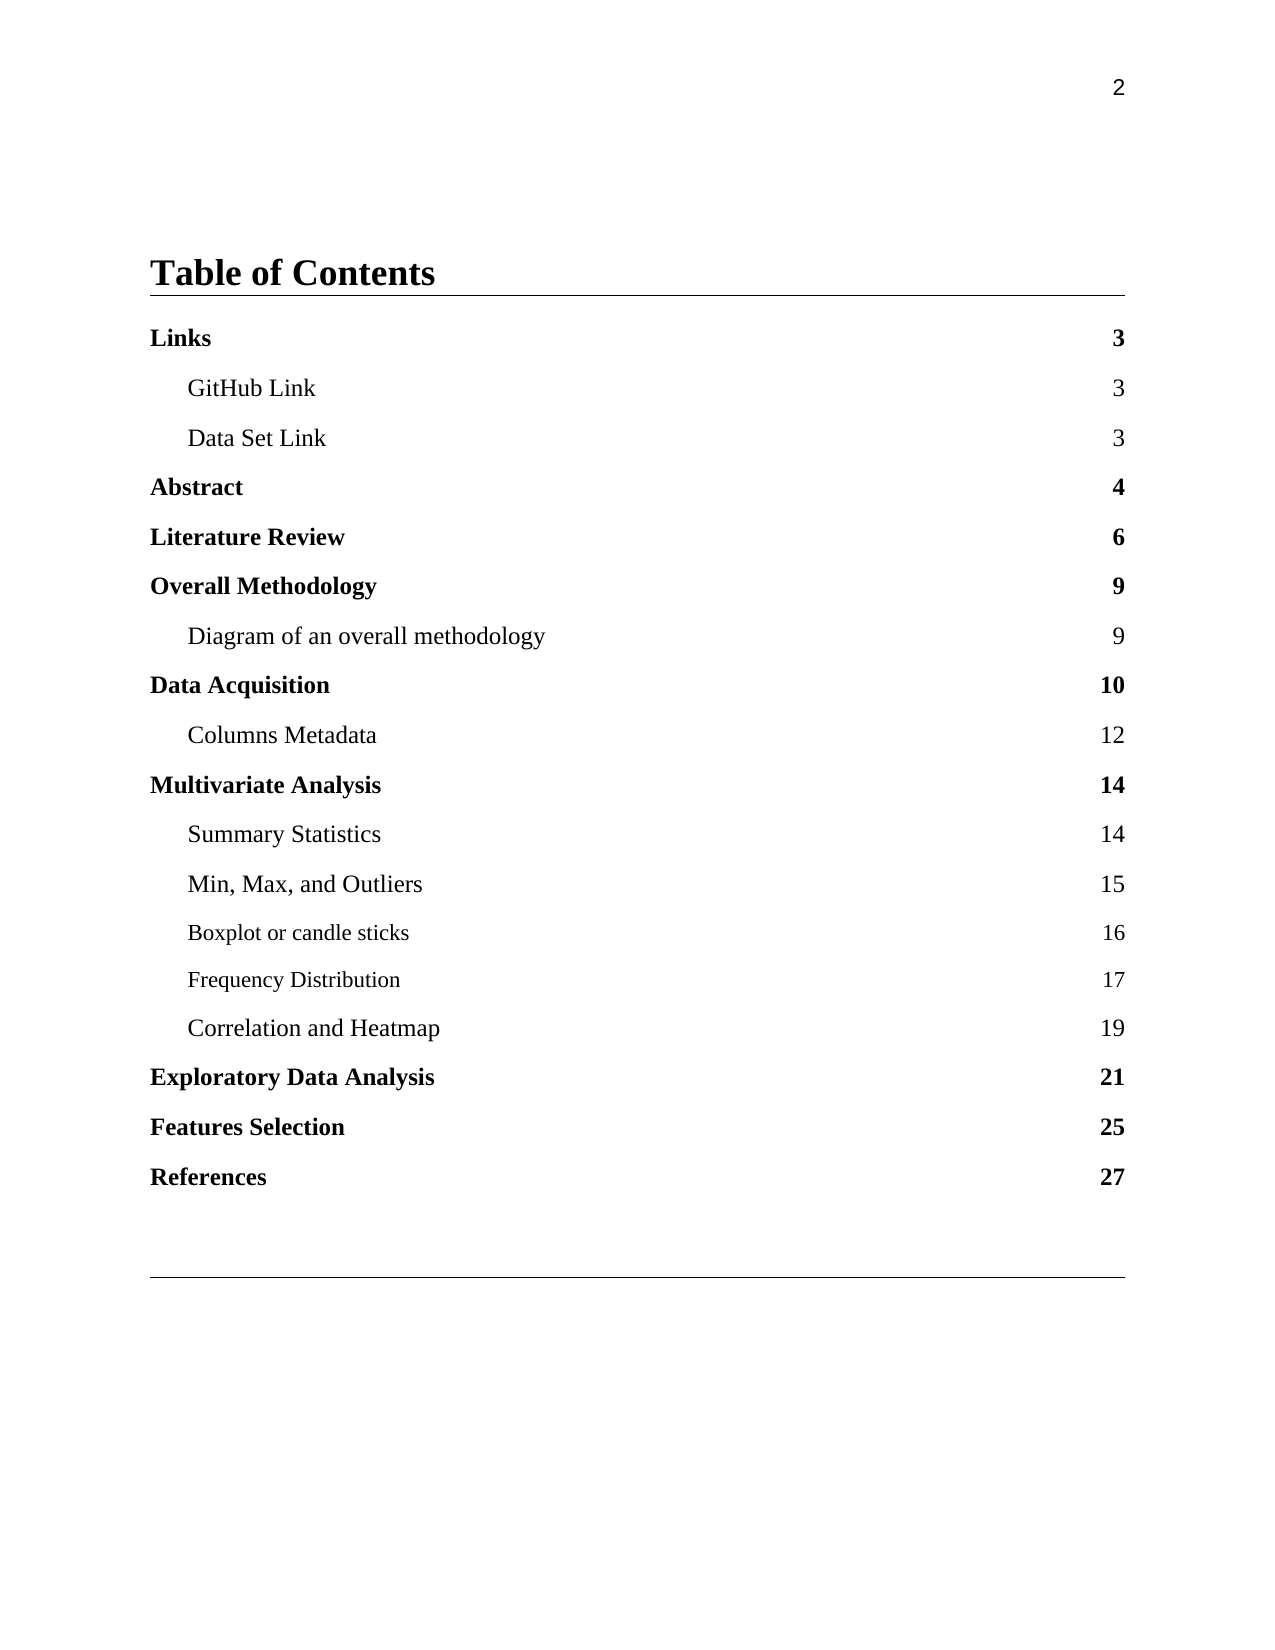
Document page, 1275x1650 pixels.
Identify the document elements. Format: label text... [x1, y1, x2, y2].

text Table of Contents [150, 250, 1125, 295]
